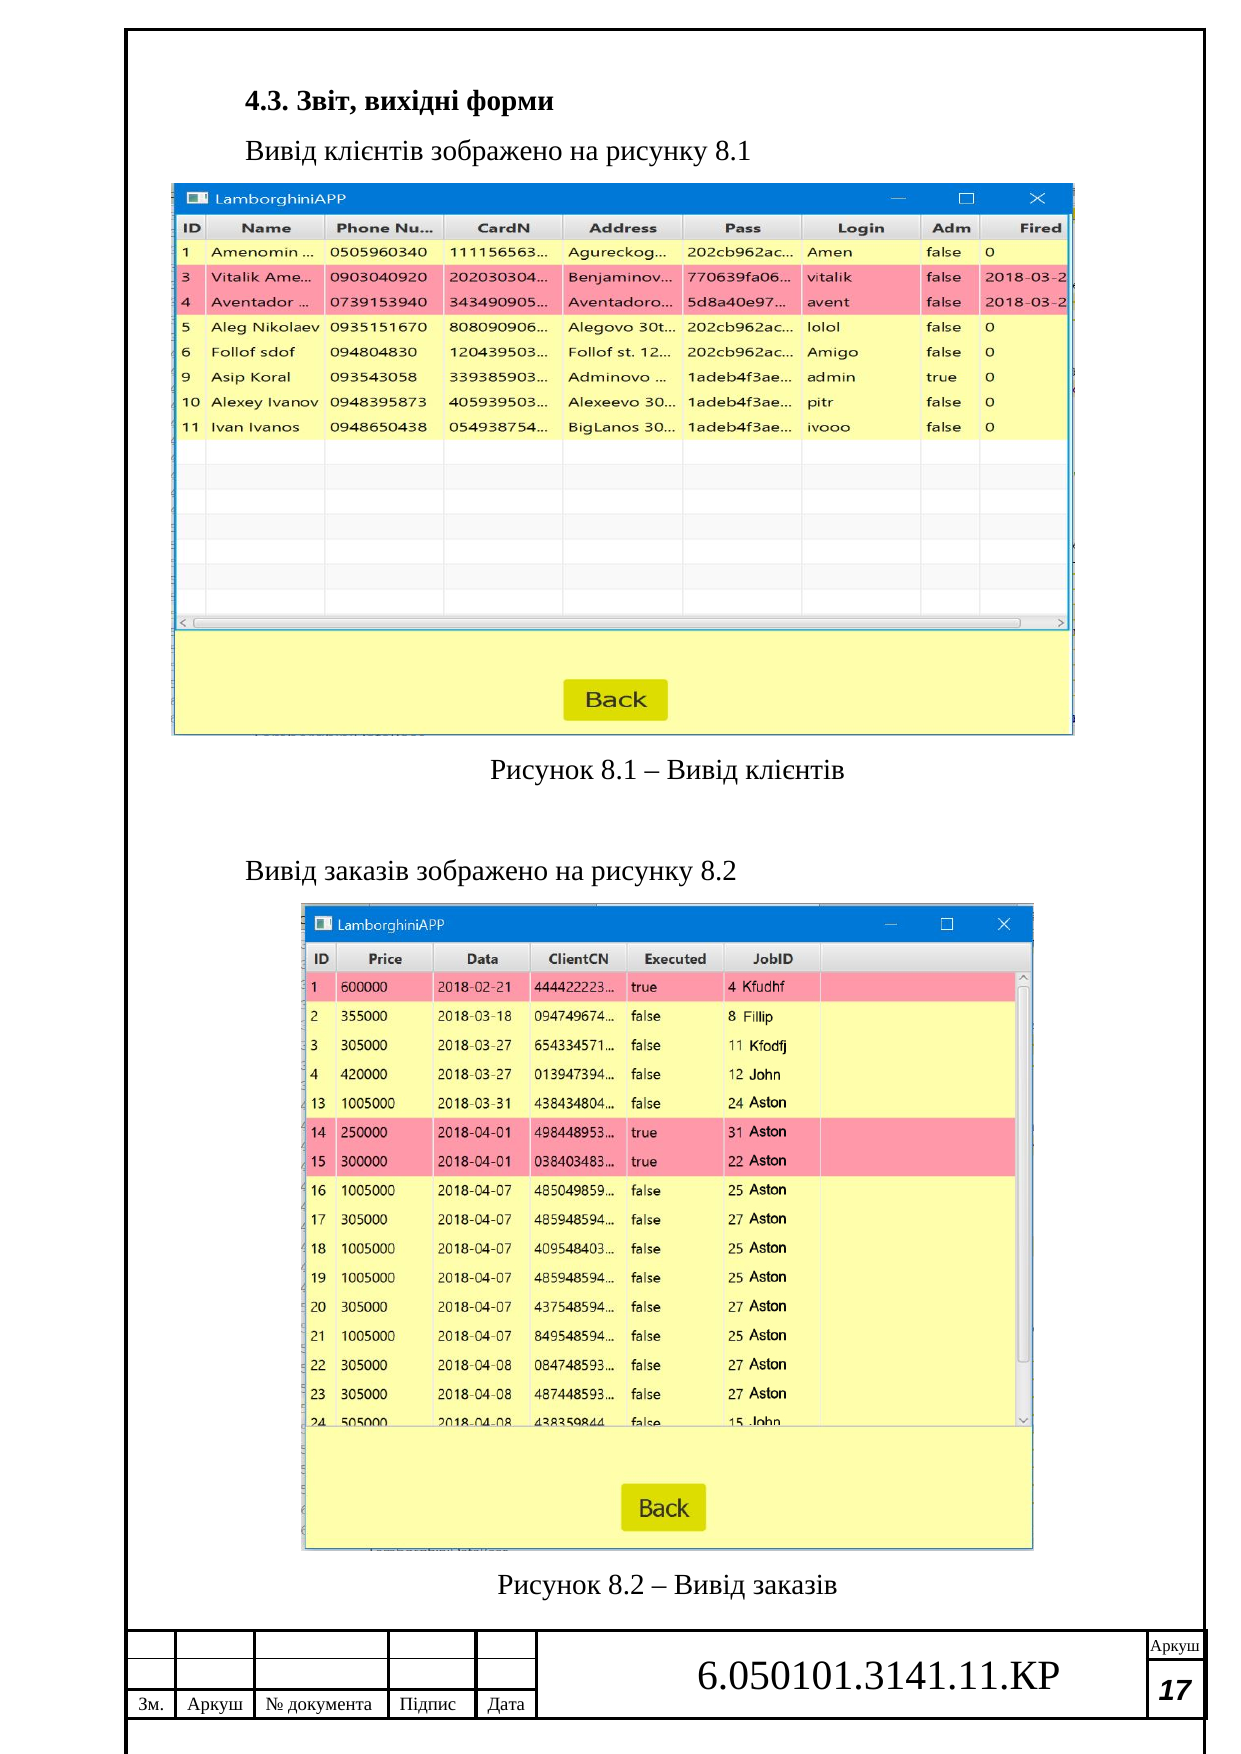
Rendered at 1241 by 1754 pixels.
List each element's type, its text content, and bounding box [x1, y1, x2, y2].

picture [301, 903, 1034, 1551]
text 4.3. Звіт, вихідні форми [171, 83, 1163, 116]
text Вивід заказів зображено на рисунку 8.2 [171, 853, 1163, 886]
picture [171, 183, 1075, 736]
text Рисунок 8.1 – Вивід клієнтів [171, 752, 1163, 786]
text Вивід клієнтів зображено на рисунку 8.1 [171, 133, 1163, 167]
text Рисунок 8.2 – Вивід заказів [171, 1567, 1163, 1601]
